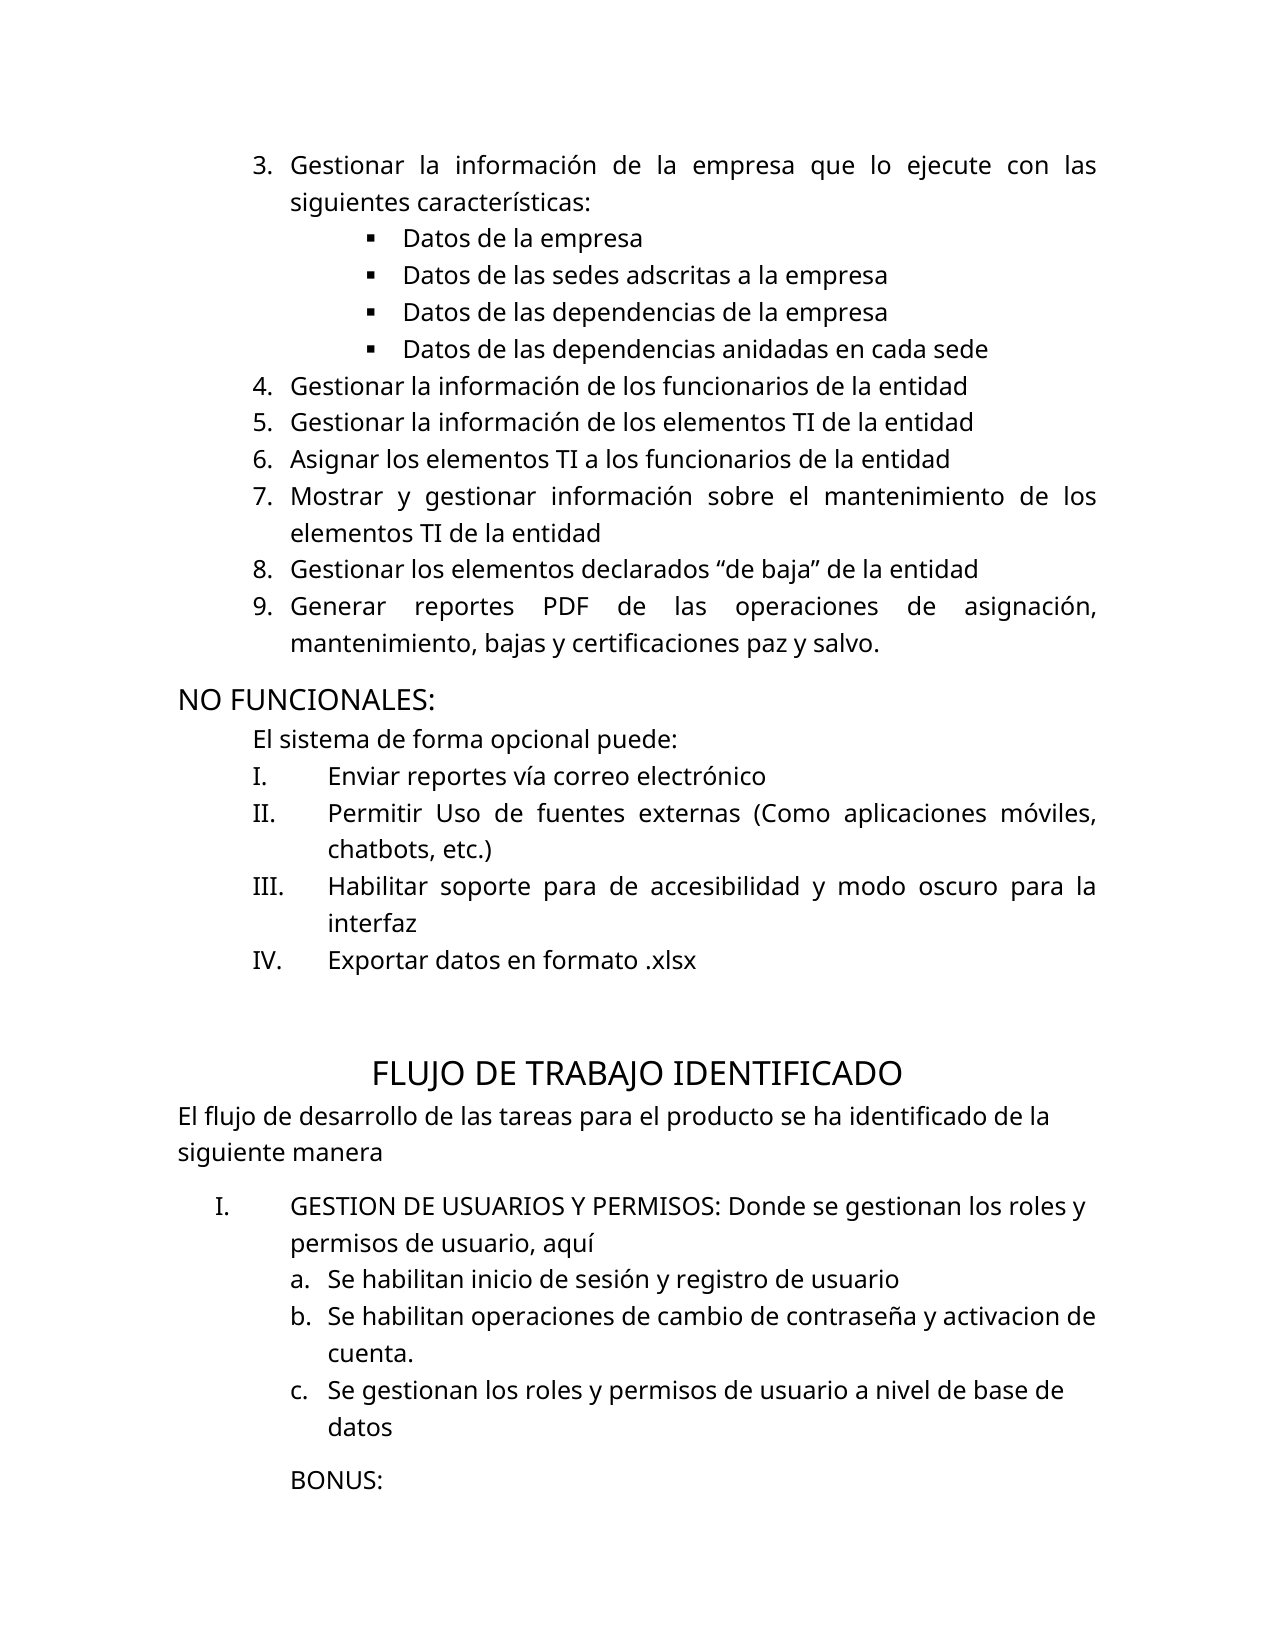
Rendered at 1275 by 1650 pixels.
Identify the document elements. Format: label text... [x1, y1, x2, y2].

list Habilitar soporte para de accesibilidad y modo oscuro para la interfaz [252, 869, 1098, 940]
list Gestionar la información de los funcionarios de la entidad [252, 368, 1098, 402]
list Exportar datos en formato .xlsx [252, 942, 1098, 977]
list GESTION DE USUARIOS Y PERMISOS: Donde se gestionan los roles y permisos de usuario, aquí [215, 1188, 1098, 1259]
subtitle NO FUNCIONALES: [177, 679, 1098, 719]
text BONUS: [290, 1463, 1098, 1497]
list Permitir Uso de fuentes externas (Como aplicaciones móviles, chatbots, etc.) [252, 795, 1098, 866]
list Se habilitan operaciones de cambio de contraseña y activacion de cuenta. [290, 1299, 1098, 1370]
list Gestionar la información de los elementos TI de la entidad [252, 405, 1098, 439]
list Se habilitan inicio de sesión y registro de usuario [290, 1262, 1098, 1296]
list Datos de las sedes adscritas a la empresa [365, 258, 1098, 292]
list Mostrar y gestionar información sobre el mantenimiento de los elementos TI de la entidad [252, 478, 1098, 549]
list Gestionar la información de la empresa que lo ejecute con las siguientes características: [252, 148, 1098, 218]
list Generar reportes PDF de las operaciones de asignación, mantenimiento, bajas y certificaciones paz y salvo. [252, 589, 1098, 660]
list Se gestionan los roles y permisos de usuario a nivel de base de datos [290, 1372, 1098, 1443]
list Asignar los elementos TI a los funcionarios de la entidad [252, 442, 1098, 476]
text El flujo de desarrollo de las tareas para el producto se ha identificado de la siguiente manera [177, 1098, 1098, 1169]
list Datos de las dependencias anidadas en cada sede [365, 331, 1098, 366]
list Datos de las dependencias de la empresa [365, 295, 1098, 329]
list Gestionar los elementos declarados “de baja” de la entidad [252, 552, 1098, 586]
list Enviar reportes vía correo electrónico [252, 759, 1098, 793]
list El sistema de forma opcional puede: [252, 722, 1098, 756]
subtitle FLUJO DE TRABAJO IDENTIFICADO [177, 1049, 1098, 1095]
list Datos de la empresa [365, 221, 1098, 255]
